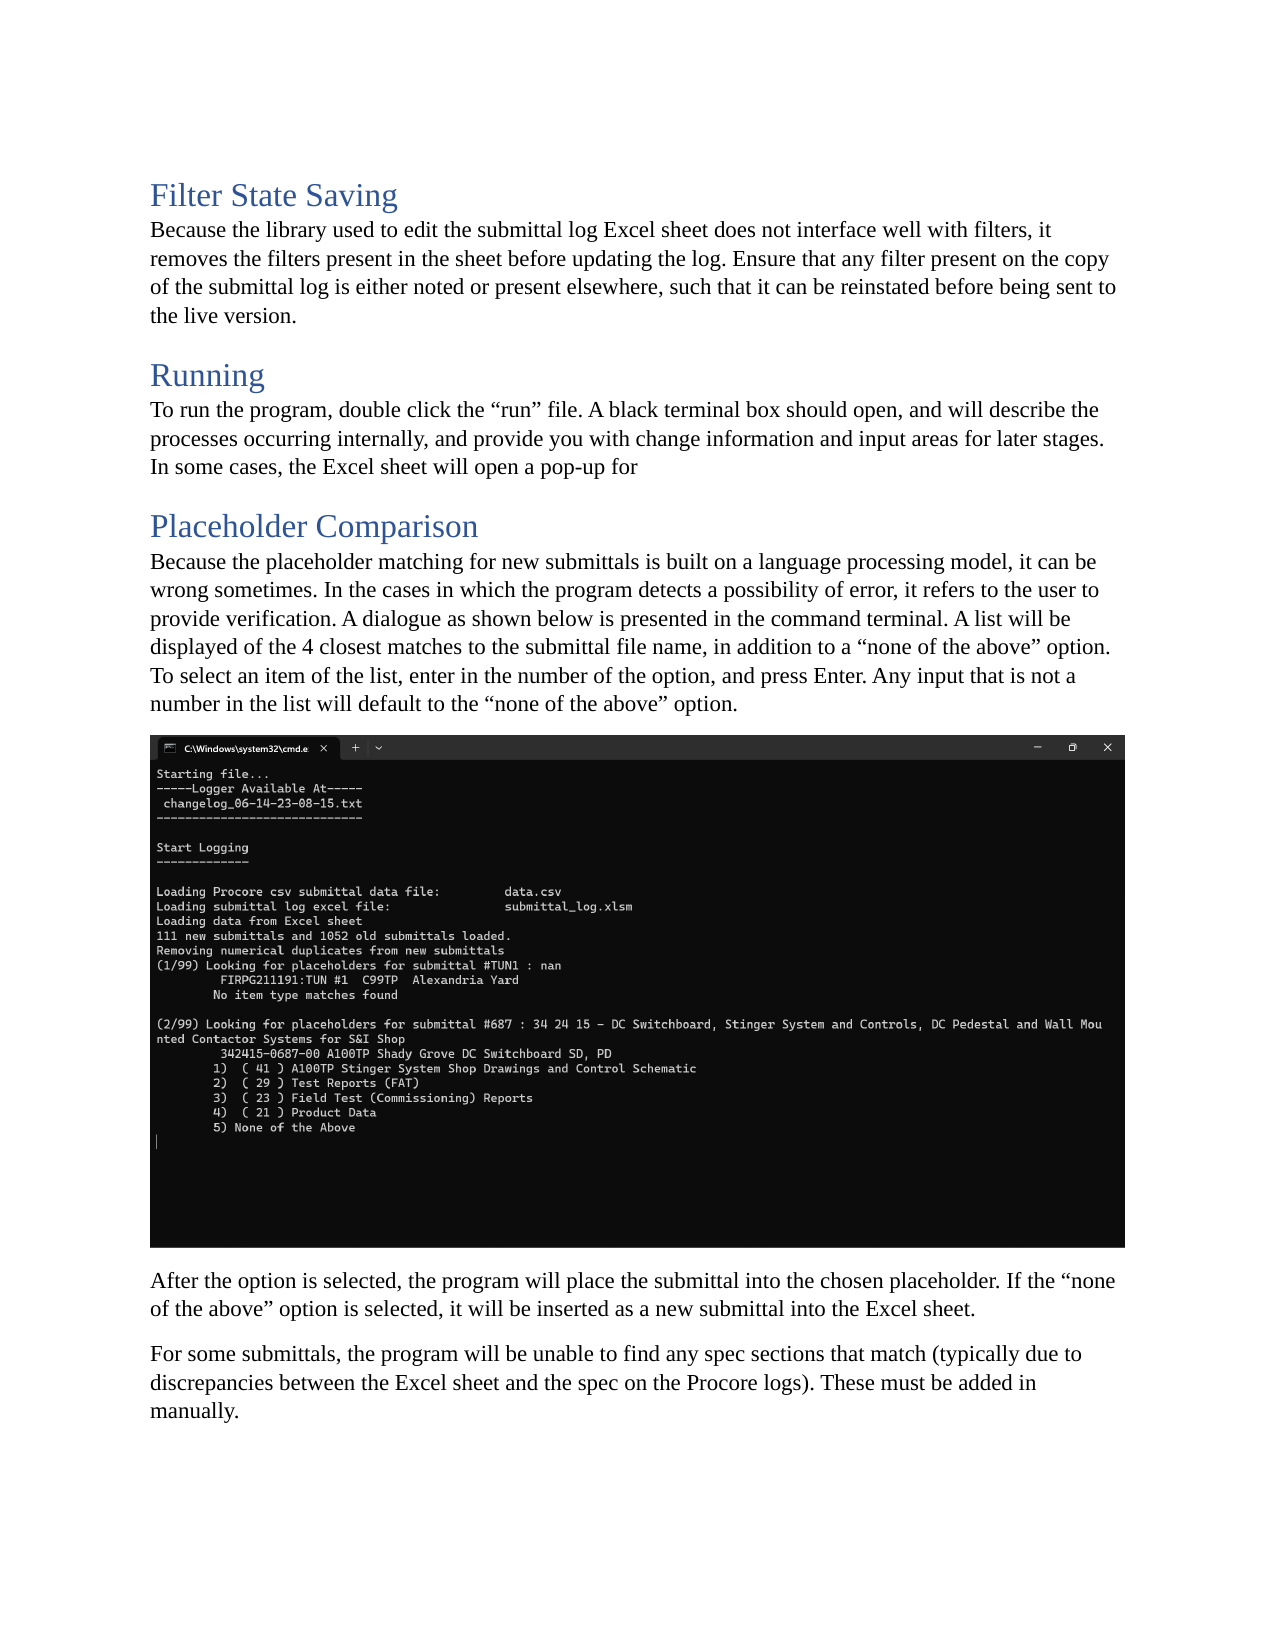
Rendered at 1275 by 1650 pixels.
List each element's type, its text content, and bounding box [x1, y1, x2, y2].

subtitle Running [150, 355, 1125, 393]
subtitle Placeholder Comparison [150, 507, 1125, 545]
text After the option is selected, the program will place the submittal into the chosen placeholder. If the “none of the above” option is selected, it will be inserted as a new submittal into the Excel sheet. [150, 1267, 1125, 1321]
text Because the library used to edit the submittal log Excel sheet does not interface well with filters, it removes the filters present in the sheet before updating the log. Ensure that any filter present on the copy of the submittal log is either noted or present elsewhere, such that it can be reinstated before being sent to the live version. [150, 216, 1125, 328]
text To run the program, double click the “run” file. A black terminal box should open, and will describe the processes occurring internally, and provide you with change information and input areas for later stages. In some cases, the Excel sheet will open a pop-up for [150, 396, 1125, 480]
picture [150, 735, 1125, 1248]
text Because the placeholder matching for new submittals is built on a language processing model, it can be wrong sometimes. In the cases in which the program detects a possibility of error, it refers to the user to provide verification. A dialogue as shown below is presented in the command terminal. A list will be displayed of the 4 closest matches to the submittal file name, in addition to a “none of the above” option. To select an item of the list, enter in the number of the option, and press Enter. Any input that is not a number in the list will default to the “none of the above” option. [150, 548, 1125, 717]
subtitle Filter State Saving [150, 175, 1125, 213]
text For some submittals, the program will be unable to find any spec sections that match (typically due to discrepancies between the Excel sheet and the spec on the Procore logs). These must be added in manually. [150, 1340, 1125, 1423]
